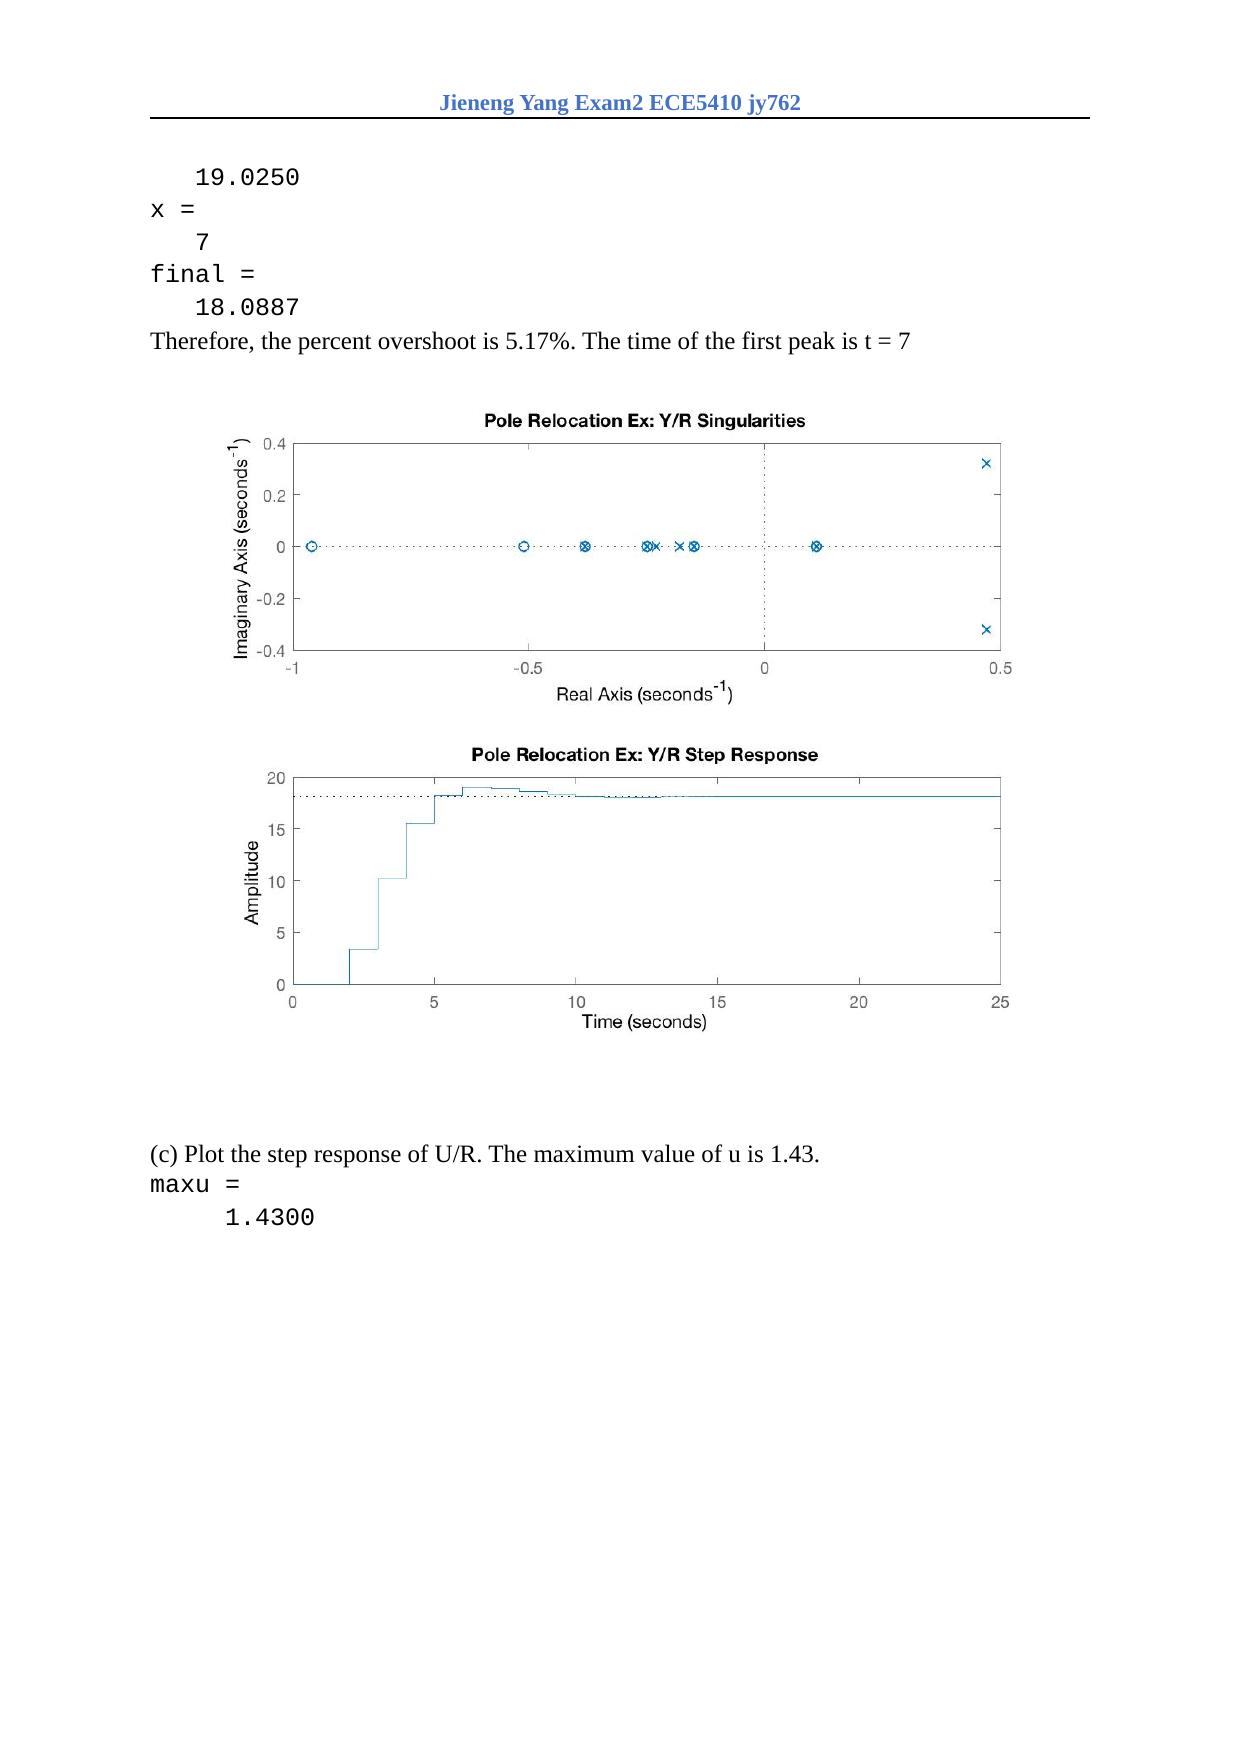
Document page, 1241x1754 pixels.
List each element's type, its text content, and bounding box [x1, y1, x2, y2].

text x = [150, 194, 1090, 227]
text 1.4300 [150, 1202, 1090, 1234]
text 7 [150, 227, 1090, 259]
text 19.0250 [150, 162, 1090, 194]
text final = [150, 259, 1090, 292]
text maxu = [150, 1169, 1090, 1202]
text (c) Plot the step response of U/R. The maximum value of u is 1.43. [150, 1137, 1090, 1169]
text 18.0887 [150, 292, 1090, 324]
picture [150, 357, 1089, 1061]
text Therefore, the percent overshoot is 5.17%. The time of the first peak is t = 7 [150, 324, 1090, 357]
